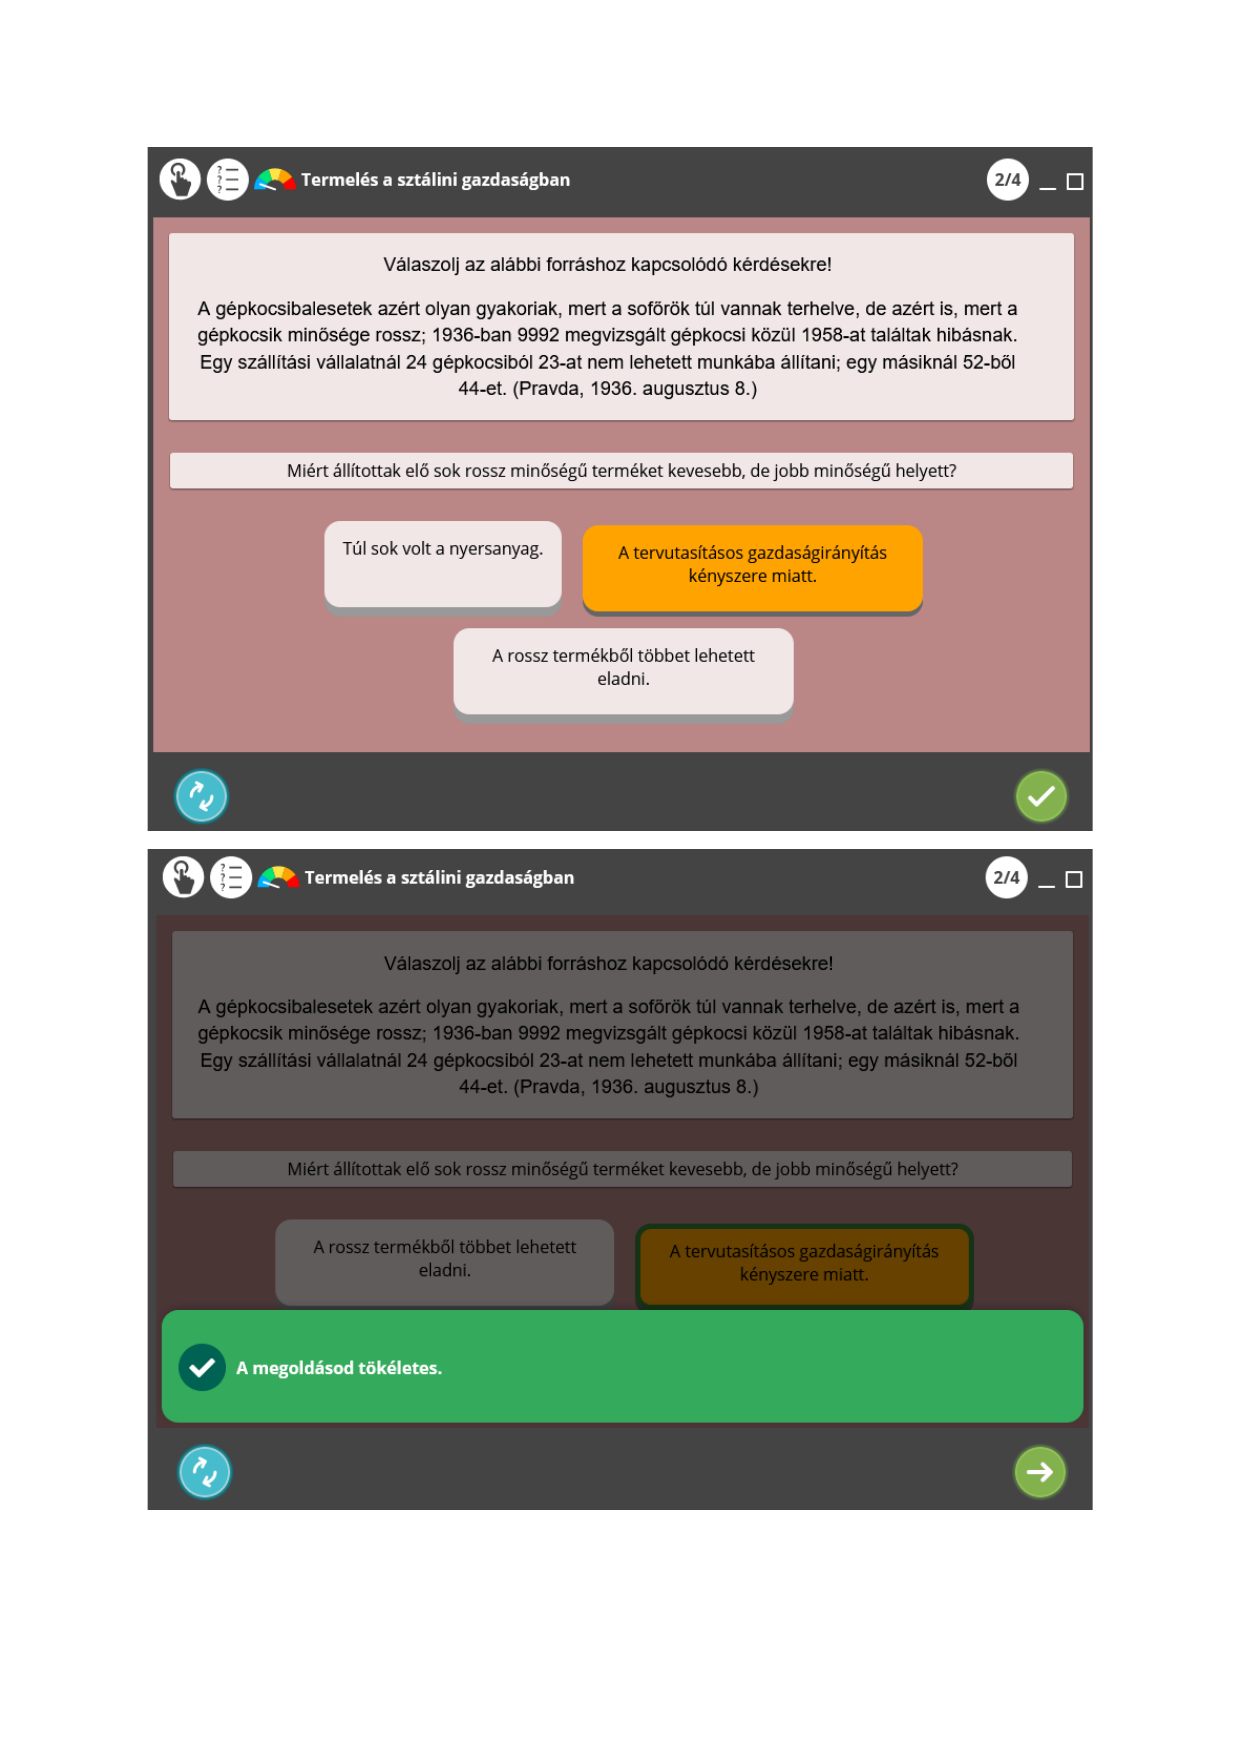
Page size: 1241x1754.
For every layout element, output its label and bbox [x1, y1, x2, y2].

picture [147, 849, 1093, 1510]
picture [147, 147, 1093, 831]
